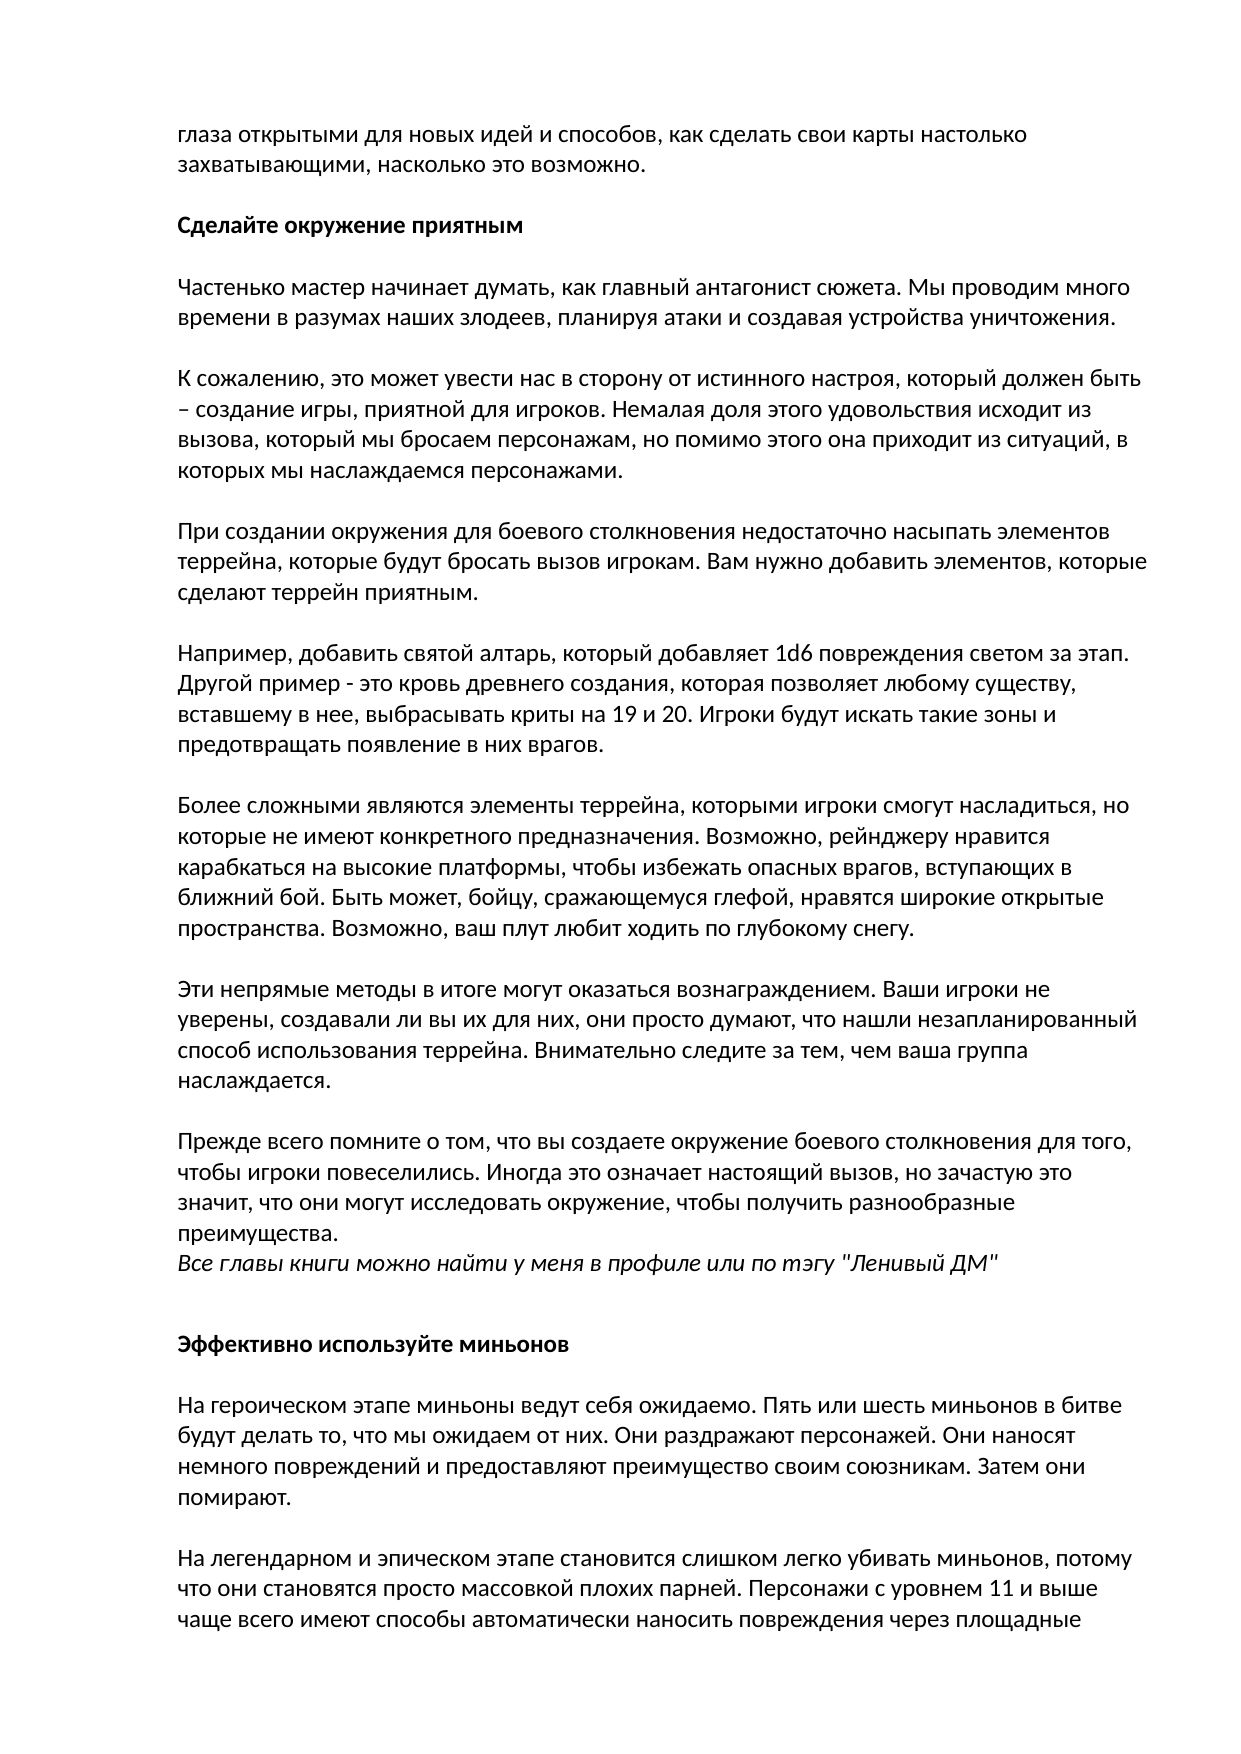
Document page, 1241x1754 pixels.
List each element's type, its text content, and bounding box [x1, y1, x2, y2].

text Прежде всего помните о том, что вы создаете окружение боевого столкновения для того, чтобы игроки повеселились. Иногда это означает настоящий вызов, но зачастую это значит, что они могут исследовать окружение, чтобы получить разнообразные преимущества. [177, 1125, 1152, 1247]
text Более сложными являются элементы террейна, которыми игроки смогут насладиться, но которые не имеют конкретного предназначения. Возможно, рейнджеру нравится карабкаться на высокие платформы, чтобы избежать опасных врагов, вступающих в ближний бой. Быть может, бойцу, сражающемуся глефой, нравятся широкие открытые пространства. Возможно, ваш плут любит ходить по глубокому снегу. [177, 789, 1152, 942]
text Например, добавить святой алтарь, который добавляет 1d6 повреждения светом за этап. Другой пример - это кровь древнего создания, которая позволяет любому существу, вставшему в нее, выбрасывать криты на 19 и 20. Игроки будут искать такие зоны и предотвращать появление в них врагов. [177, 637, 1152, 759]
text На героическом этапе миньоны ведут себя ожидаемо. Пять или шесть миньонов в битве будут делать то, что мы ожидаем от них. Они раздражают персонажей. Они наносят немного повреждений и предоставляют преимущество своим союзникам. Затем они помирают. [177, 1389, 1152, 1511]
text Эффективно используйте миньонов [177, 1328, 1152, 1358]
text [177, 1542, 1152, 1633]
text К сожалению, это может увести нас в сторону от истинного настроя, который должен быть – создание игры, приятной для игроков. Немалая доля этого удовольствия исходит из вызова, который мы бросаем персонажам, но помимо этого она приходит из ситуаций, в которых мы наслаждаемся персонажами. [177, 362, 1152, 484]
text Сделайте окружение приятным [177, 210, 1152, 240]
text Эти непрямые методы в итоге могут оказаться вознаграждением. Ваши игроки не уверены, создавали ли вы их для них, они просто думают, что нашли незапланированный способ использования террейна. Внимательно следите за тем, чем ваша группа наслаждается. [177, 973, 1152, 1095]
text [177, 118, 1152, 179]
text Все главы книги можно найти у меня в профиле или по тэгу "Ленивый ДМ" [177, 1247, 1152, 1278]
text При создании окружения для боевого столкновения недостаточно насыпать элементов террейна, которые будут бросать вызов игрокам. Вам нужно добавить элементов, которые сделают террейн приятным. [177, 515, 1152, 606]
text Частенько мастер начинает думать, как главный антагонист сюжета. Мы проводим много времени в разумах наших злодеев, планируя атаки и создавая устройства уничтожения. [177, 271, 1152, 332]
